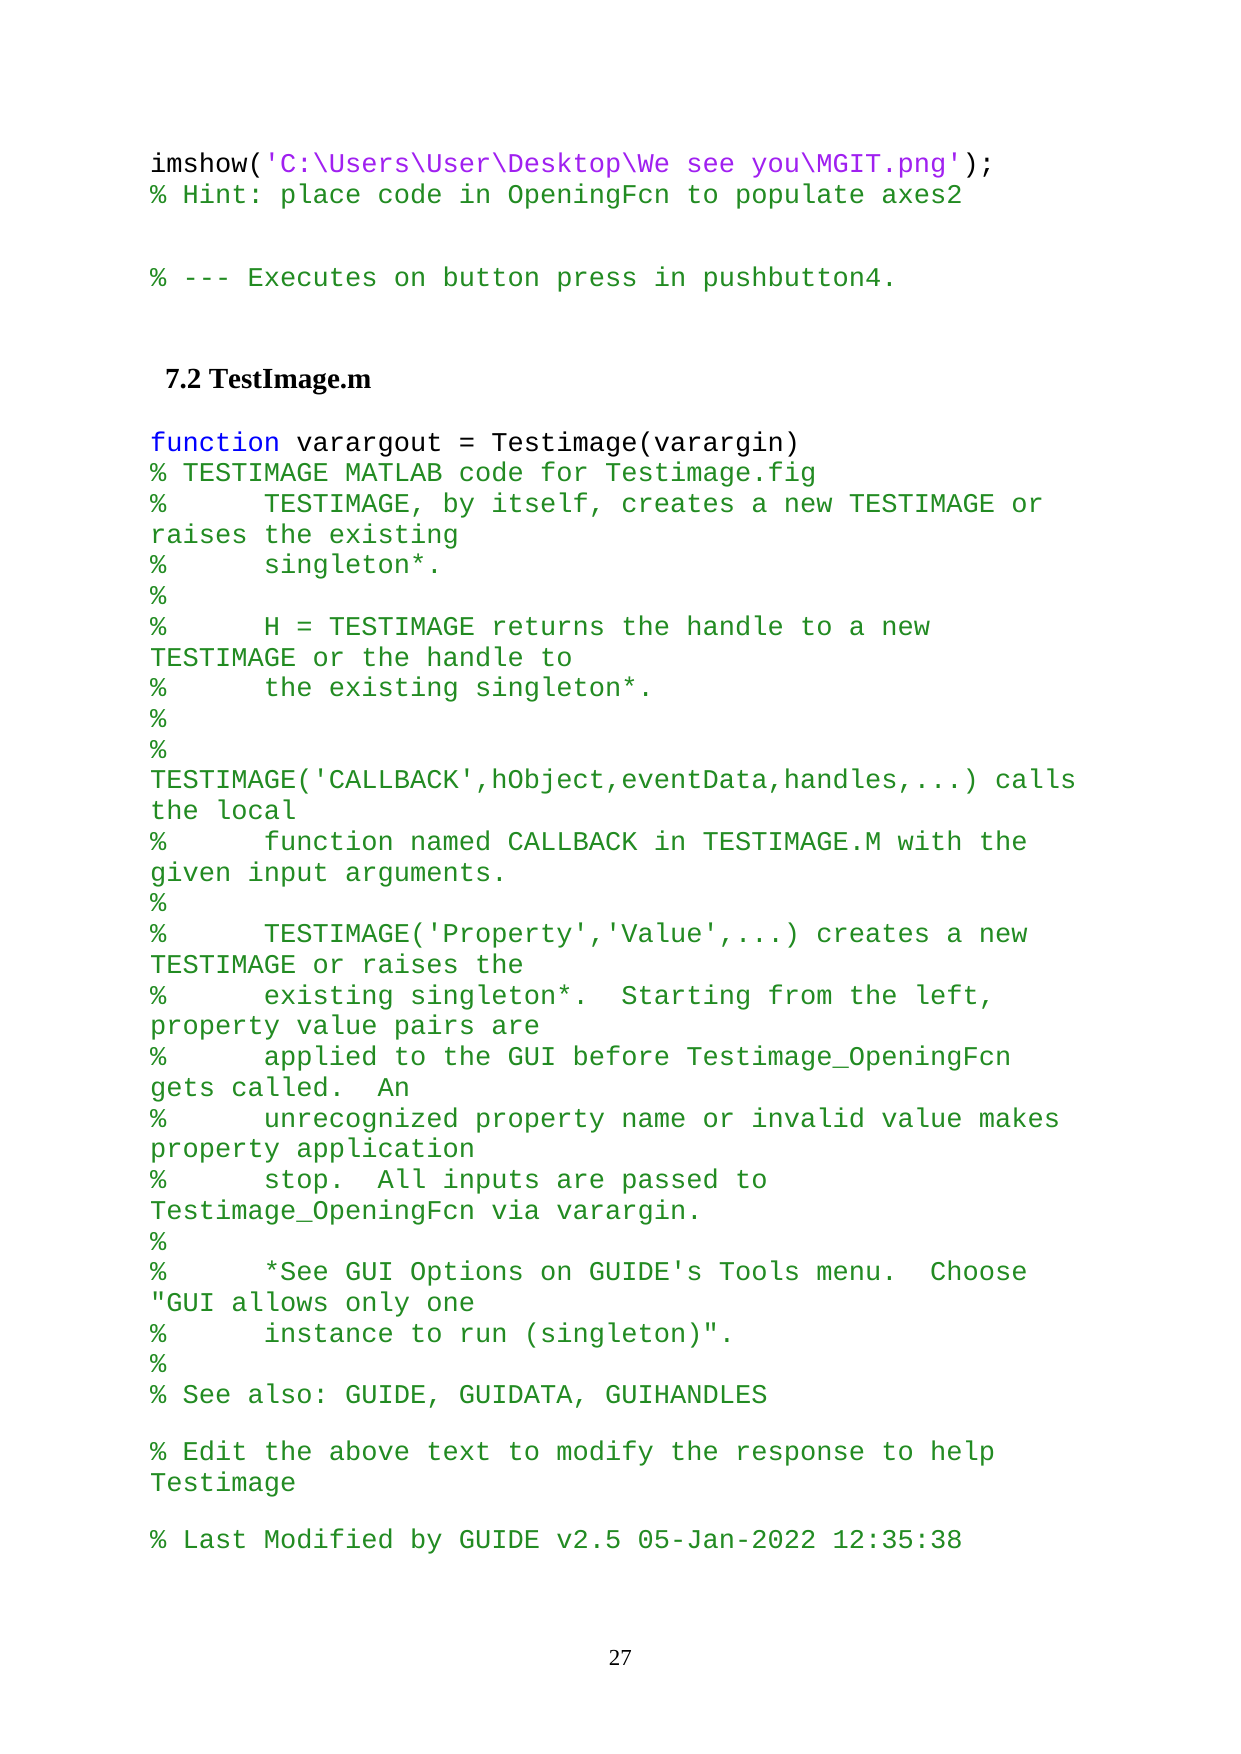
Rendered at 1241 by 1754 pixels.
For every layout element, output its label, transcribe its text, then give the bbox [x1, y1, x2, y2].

text % [150, 1350, 1090, 1381]
text % unrecognized property name or invalid value makes property application [150, 1104, 1090, 1166]
text % singleton*. [150, 551, 1090, 582]
text % existing singleton*. Starting from the left, property value pairs are [150, 981, 1090, 1043]
text % Last Modified by GUIDE v2.5 05-Jan-2022 12:35:38 [150, 1526, 1090, 1557]
text % TESTIMAGE('Property','Value',...) creates a new TESTIMAGE or raises the [150, 920, 1090, 981]
text % TESTIMAGE MATLAB code for Testimage.fig [150, 459, 1090, 490]
text % TESTIMAGE('CALLBACK',hObject,eventData,handles,...) calls the local [150, 736, 1090, 828]
text % [150, 1227, 1090, 1258]
text % function named CALLBACK in TESTIMAGE.M with the given input arguments. [150, 828, 1090, 889]
text % instance to run (singleton)". [150, 1319, 1090, 1350]
text % stop. All inputs are passed to Testimage_OpeningFcn via varargin. [150, 1166, 1090, 1227]
text % --- Executes on button press in pushbutton4. [150, 264, 1090, 295]
text % [150, 705, 1090, 736]
text % Hint: place code in OpeningFcn to populate axes2 [150, 181, 1090, 211]
text % TESTIMAGE, by itself, creates a new TESTIMAGE or raises the existing [150, 490, 1090, 551]
text % [150, 582, 1090, 613]
text % *See GUI Options on GUIDE's Tools menu. Choose "GUI allows only one [150, 1258, 1090, 1319]
text % See also: GUIDE, GUIDATA, GUIHANDLES [150, 1381, 1090, 1412]
text % Edit the above text to modify the response to help Testimage [150, 1438, 1090, 1499]
text % the existing singleton*. [150, 674, 1090, 705]
text % H = TESTIMAGE returns the handle to a new TESTIMAGE or the handle to [150, 613, 1090, 674]
text function varargout = Testimage(varargin) [150, 428, 1090, 459]
text % [150, 889, 1090, 920]
subtitle TestImage.m [165, 361, 1090, 428]
text imshow('C:\Users\User\Desktop\We see you\MGIT.png'); [150, 150, 1090, 181]
text % applied to the GUI before Testimage_OpeningFcn gets called. An [150, 1043, 1090, 1104]
